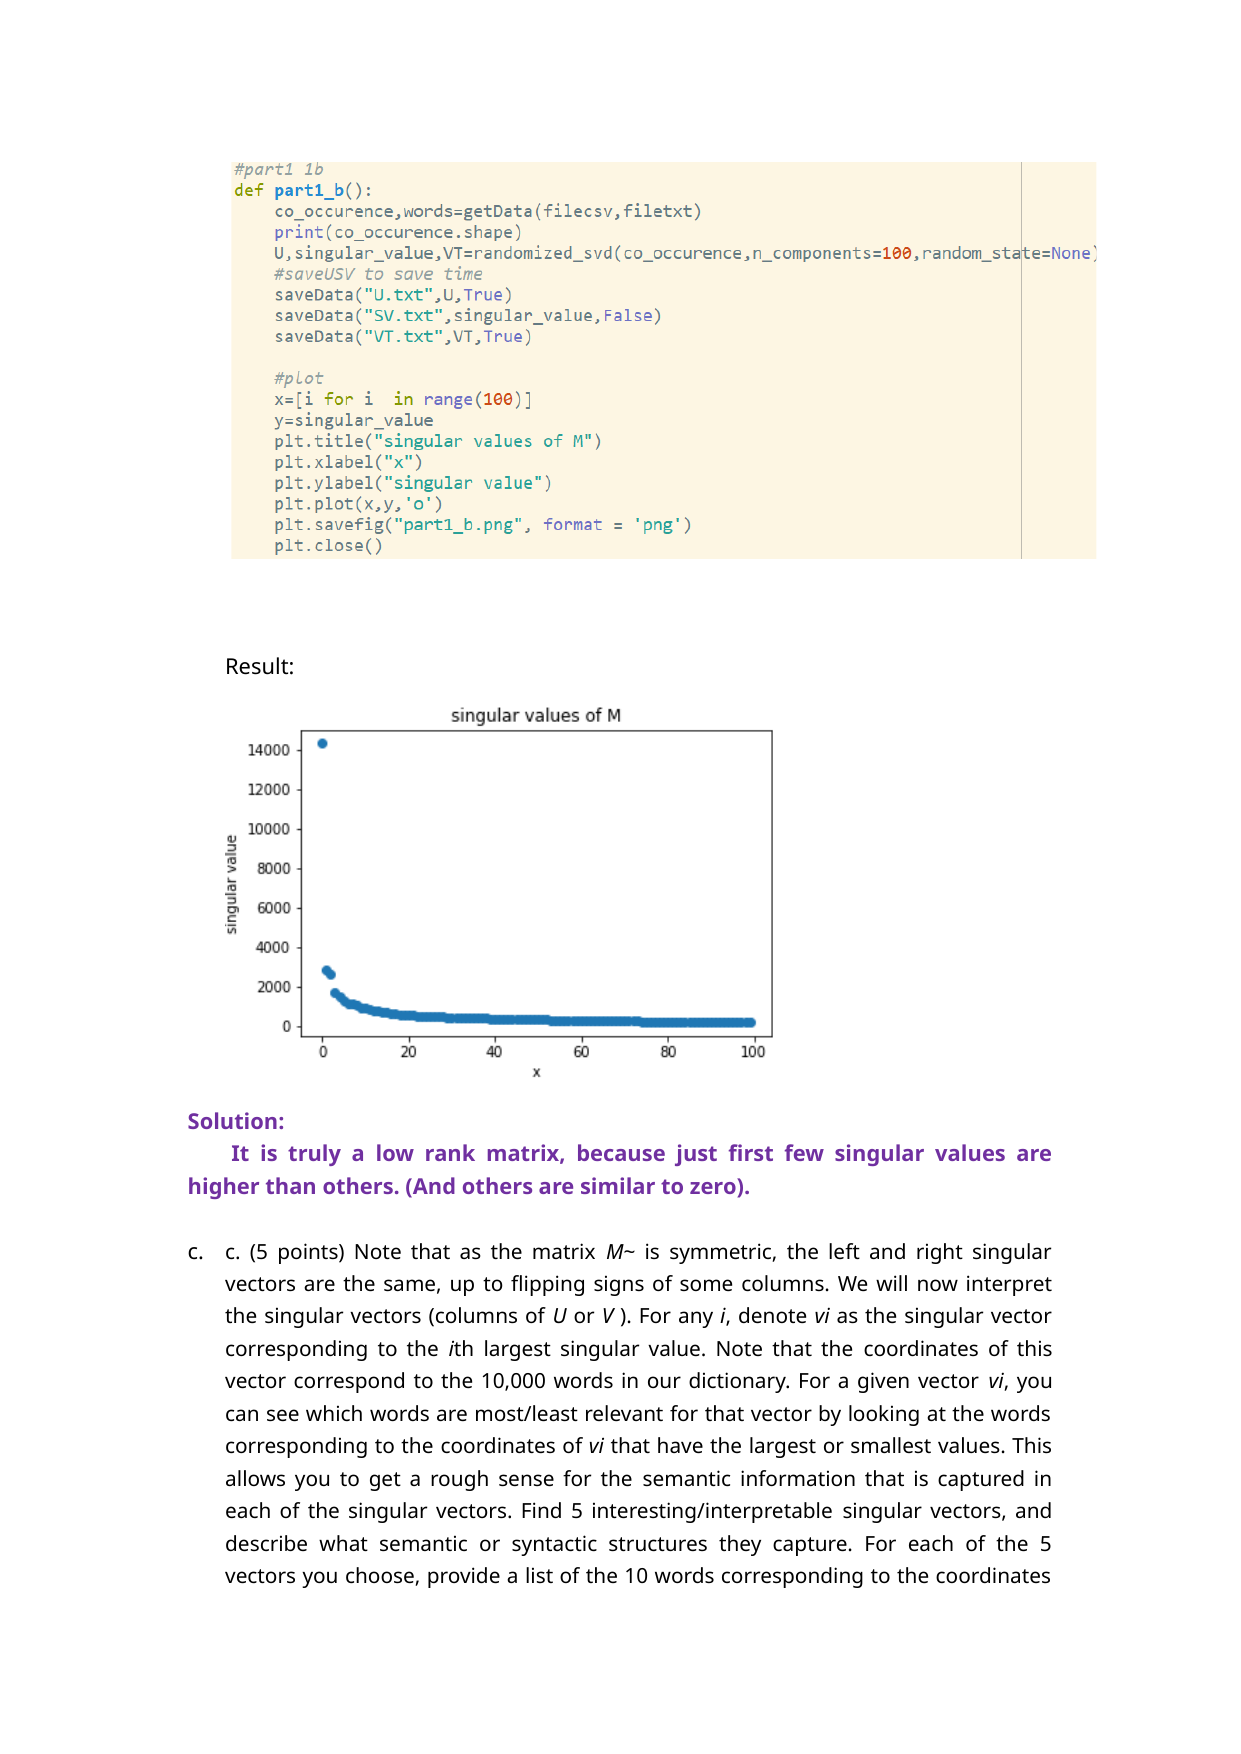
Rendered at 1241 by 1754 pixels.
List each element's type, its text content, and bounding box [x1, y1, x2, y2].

picture [225, 682, 832, 1087]
text Solution: [187, 1104, 1053, 1137]
list Result: [225, 649, 1053, 682]
text It is truly a low rank matrix, because just first few singular values are higher than others. (And others are similar to zero). [187, 1137, 1053, 1202]
picture [231, 162, 1097, 559]
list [187, 1234, 1053, 1592]
